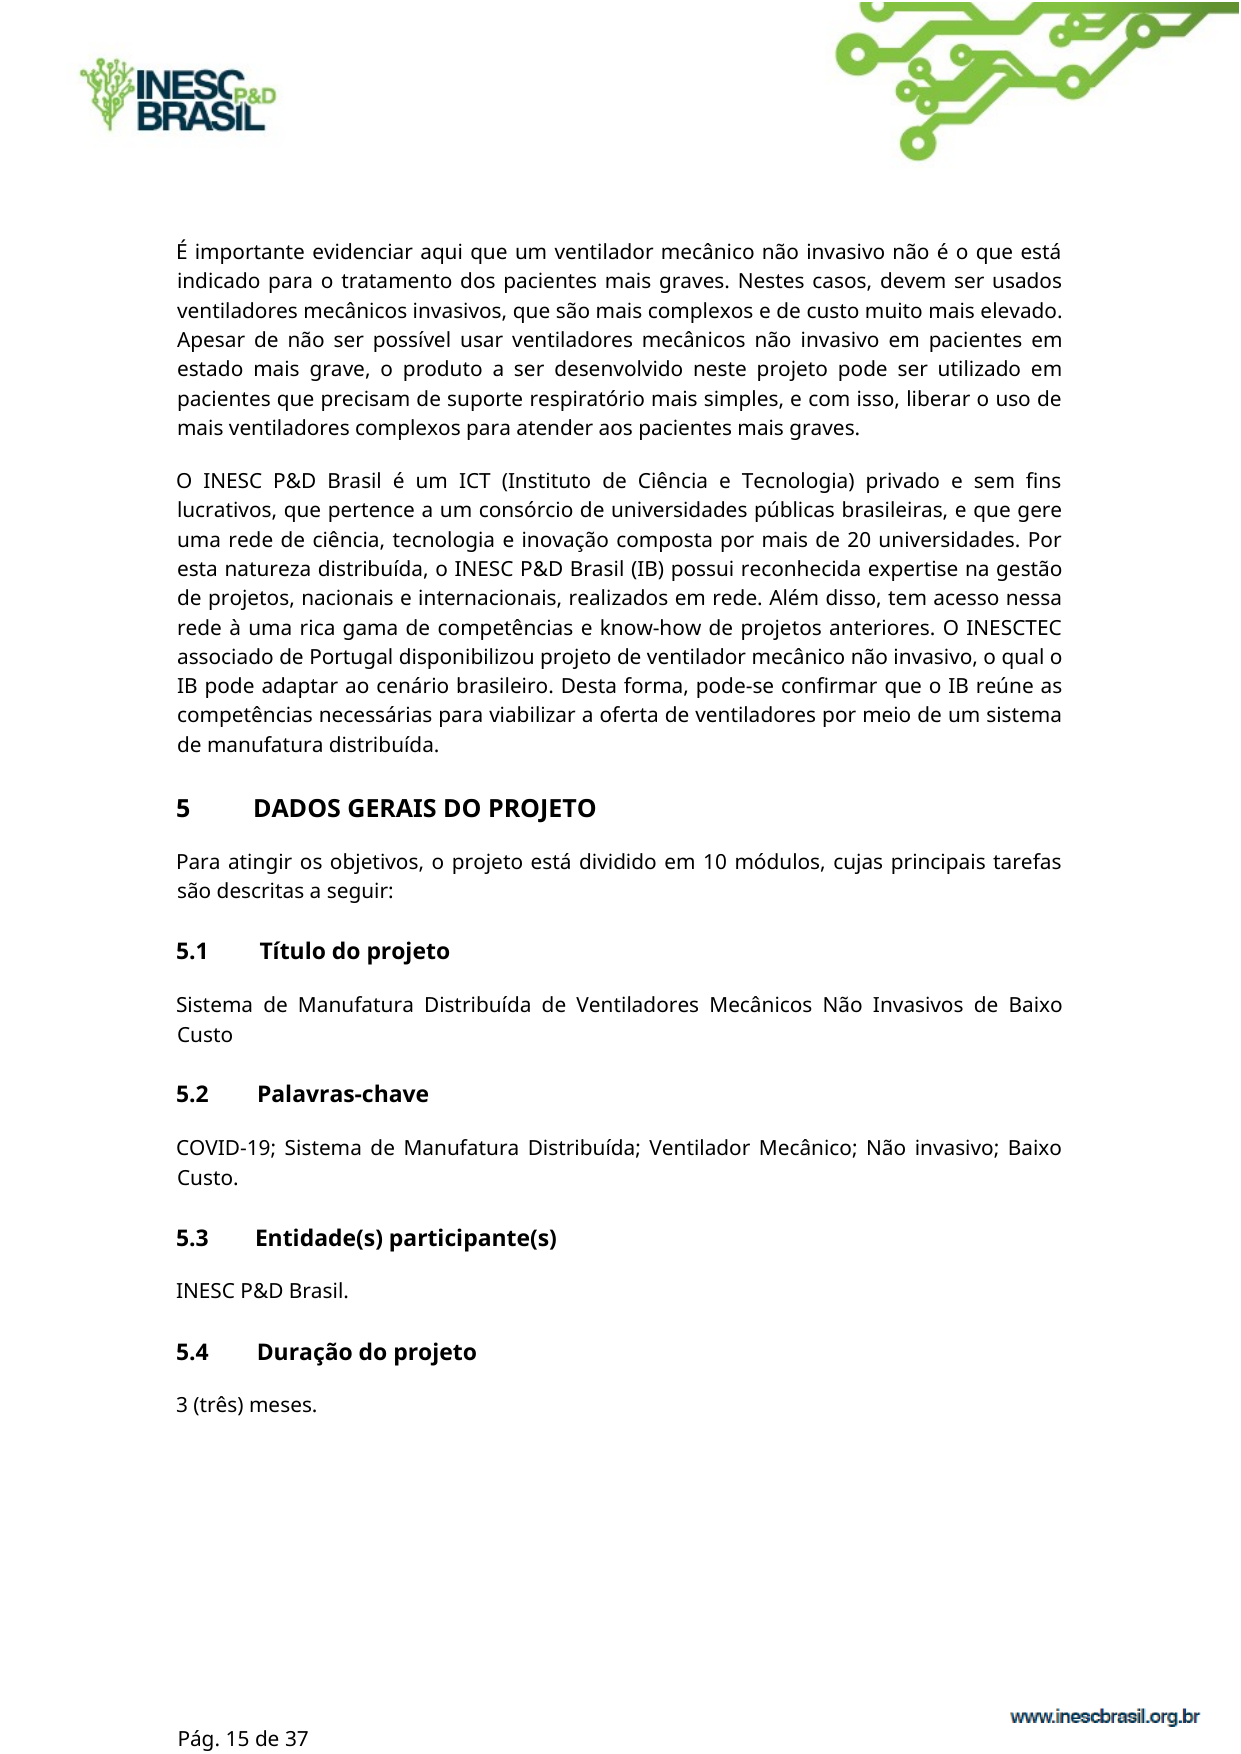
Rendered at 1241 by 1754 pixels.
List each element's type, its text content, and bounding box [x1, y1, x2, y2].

subtitle 5.2 Palavras-chave [176, 1078, 1057, 1110]
text Sistema de Manufatura Distribuída de Ventiladores Mecânicos Não Invasivos de Baixo Custo [176, 990, 1063, 1048]
text Para atingir os objetivos, o projeto está dividido em 10 módulos, cujas principais tarefas são descritas a seguir: [176, 847, 1063, 905]
text 3 (três) meses. [176, 1391, 1063, 1419]
picture [25, 1694, 1238, 1754]
text O INESC P&D Brasil é um ICT (Instituto de Ciência e Tecnologia) privado e sem fins lucrativos, que pertence a um consórcio de universidades públicas brasileiras, e que gere uma rede de ciência, tecnologia e inovação composta por mais de 20 universidades. Por esta natureza distribuída, o INESC P&D Brasil (IB) possui reconhecida expertise na gestão de projetos, nacionais e internacionais, realizados em rede. Além disso, tem acesso nessa rede à uma rica gama de competências e know-how de projetos anteriores. O INESCTEC associado de Portugal disponibilizou projeto de ventilador mecânico não invasivo, o qual o IB pode adaptar ao cenário brasileiro. Desta forma, pode-se confirmar que o IB reúne as competências necessárias para viabilizar a oferta de ventiladores por meio de um sistema de manufatura distribuída. [176, 466, 1063, 758]
subtitle 5.1 Título do projeto [176, 935, 1057, 967]
subtitle 5.4 Duração do projeto [176, 1335, 1057, 1367]
subtitle 5.3 Entidade(s) participante(s) [176, 1222, 1057, 1253]
text INESC P&D Brasil. [176, 1277, 1063, 1305]
subtitle 5 DADOS GERAIS DO PROJETO [176, 791, 1057, 825]
text É importante evidenciar aqui que um ventilador mecânico não invasivo não é o que está indicado para o tratamento dos pacientes mais graves. Nestes casos, devem ser usados ventiladores mecânicos invasivos, que são mais complexos e de custo muito mais elevado. Apesar de não ser possível usar ventiladores mecânicos não invasivo em pacientes em estado mais grave, o produto a ser desenvolvido neste projeto pode ser utilizado em pacientes que precisam de suporte respiratório mais simples, e com isso, liberar o uso de mais ventiladores complexos para atender aos pacientes mais graves. [176, 237, 1063, 441]
text COVID-19; Sistema de Manufatura Distribuída; Ventilador Mecânico; Não invasivo; Baixo Custo. [176, 1133, 1063, 1191]
picture [2, 2, 1239, 171]
